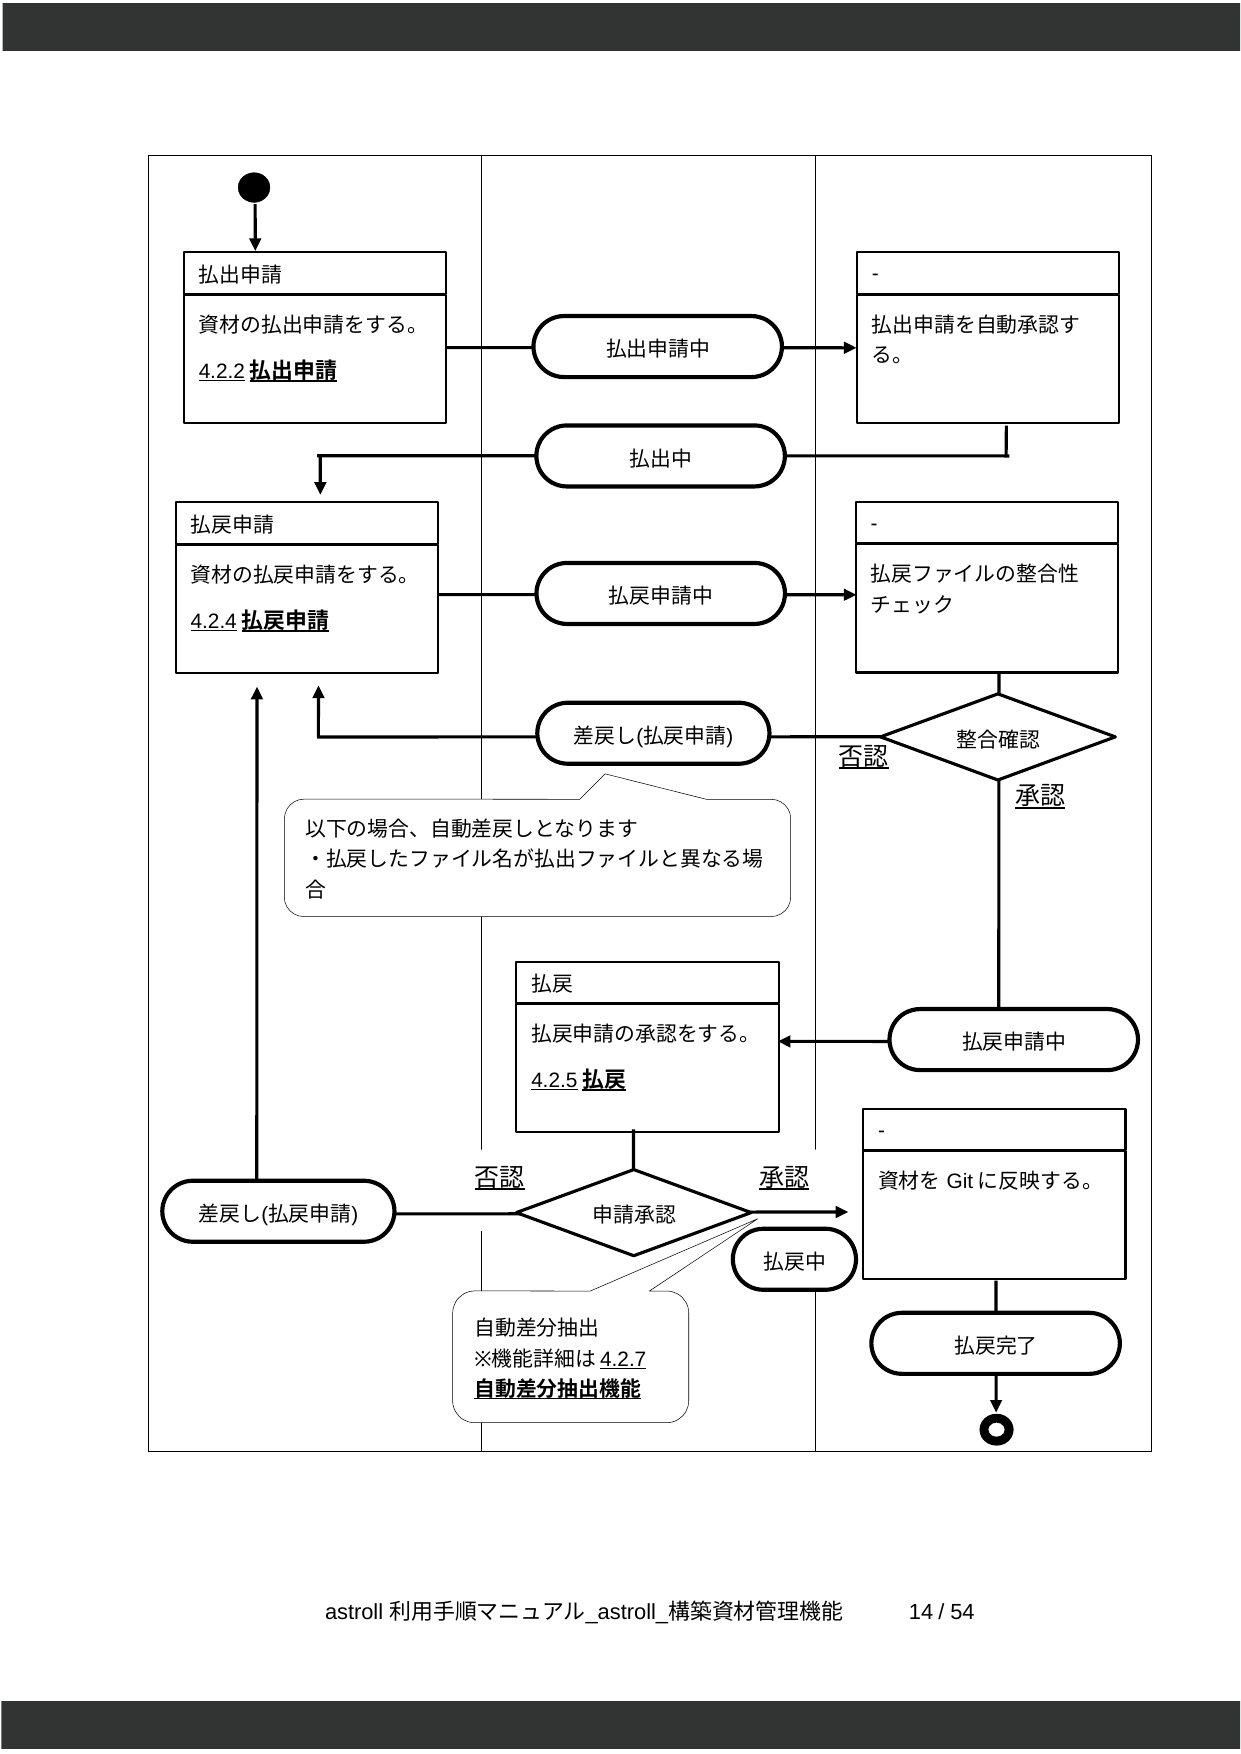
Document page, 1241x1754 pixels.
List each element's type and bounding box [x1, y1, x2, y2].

table_cell [149, 156, 481, 1451]
picture [2, 3, 1241, 51]
table_cell [636, 1043, 815, 1206]
table_cell [482, 350, 815, 454]
picture [1, 1701, 1241, 1749]
table_cell [482, 458, 815, 593]
table_cell [482, 1219, 740, 1290]
table_cell [482, 1231, 815, 1451]
table_cell [482, 739, 815, 1200]
table_cell [482, 156, 815, 346]
table_cell [482, 597, 815, 735]
table_cell [816, 156, 1151, 1451]
